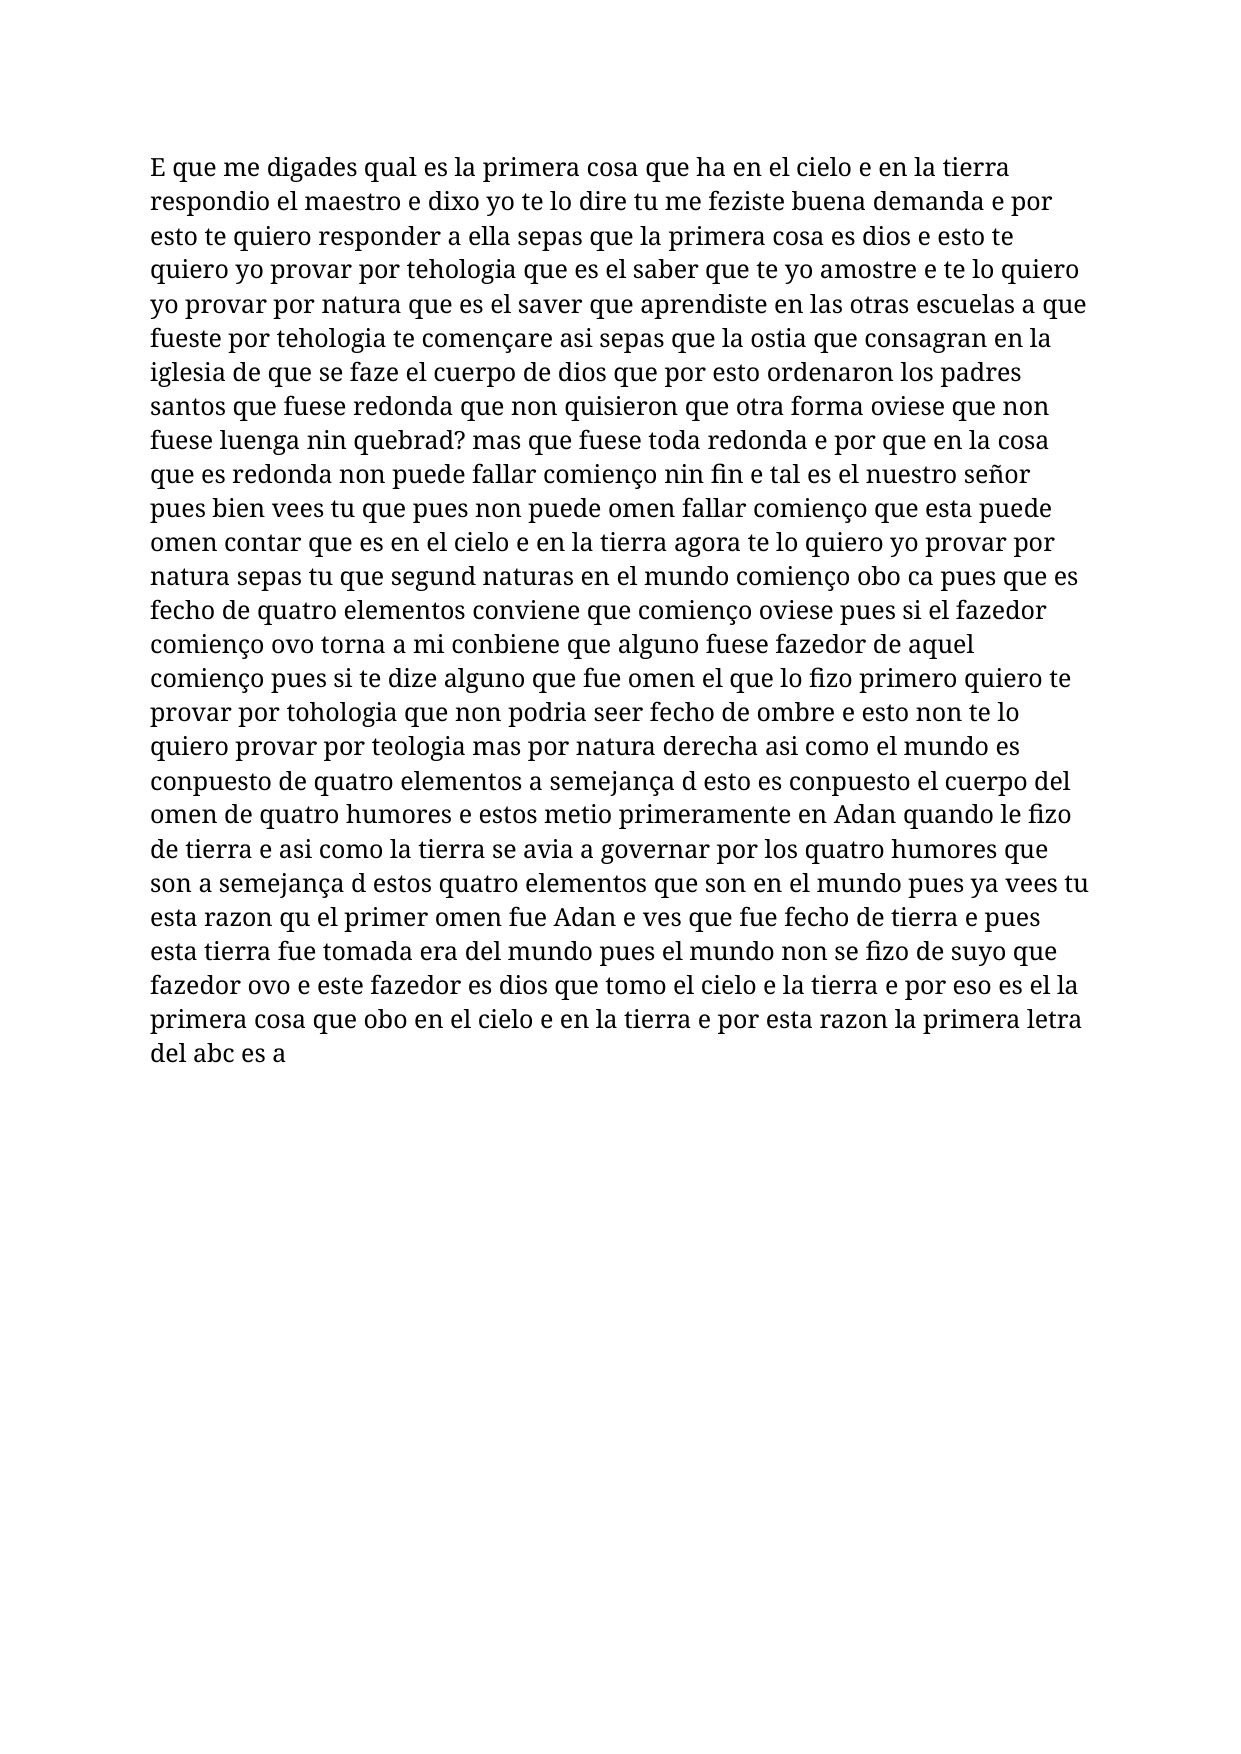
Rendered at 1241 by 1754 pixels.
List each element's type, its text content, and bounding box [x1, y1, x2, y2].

text E que me digades qual es la primera cosa que ha en el cielo e en la tierra respondio el maestro e dixo yo te lo dire tu me feziste buena demanda e por esto te quiero responder a ella sepas que la primera cosa es dios e esto te quiero yo provar por tehologia que es el saber que te yo amostre e te lo quiero yo provar por natura que es el saver que aprendiste en las otras escuelas a que fueste por tehologia te començare asi sepas que la ostia que consagran en la iglesia de que se faze el cuerpo de dios que por esto ordenaron los padres santos que fuese redonda que non quisieron que otra forma oviese que non fuese luenga nin quebrad? mas que fuese toda redonda e por que en la cosa que es redonda non puede fallar comienço nin fin e tal es el nuestro señor pues bien vees tu que pues non puede omen fallar comienço que esta puede omen contar que es en el cielo e en la tierra agora te lo quiero yo provar por natura sepas tu que segund naturas en el mundo comienço obo ca pues que es fecho de quatro elementos conviene que comienço oviese pues si el fazedor comienço ovo torna a mi conbiene que alguno fuese fazedor de aquel comienço pues si te dize alguno que fue omen el que lo fizo primero quiero te provar por tohologia que non podria seer fecho de ombre e esto non te lo quiero provar por teologia mas por natura derecha asi como el mundo es conpuesto de quatro elementos a semejança d esto es conpuesto el cuerpo del omen de quatro humores e estos metio primeramente en Adan quando le fizo de tierra e asi como la tierra se avia a governar por los quatro humores que son a semejança d estos quatro elementos que son en el mundo pues ya vees tu esta razon qu el primer omen fue Adan e ves que fue fecho de tierra e pues esta tierra fue tomada era del mundo pues el mundo non se fizo de suyo que fazedor ovo e este fazedor es dios que tomo el cielo e la tierra e por eso es el la primera cosa que obo en el cielo e en la tierra e por esta razon la primera letra del abc es a [150, 150, 1090, 1070]
